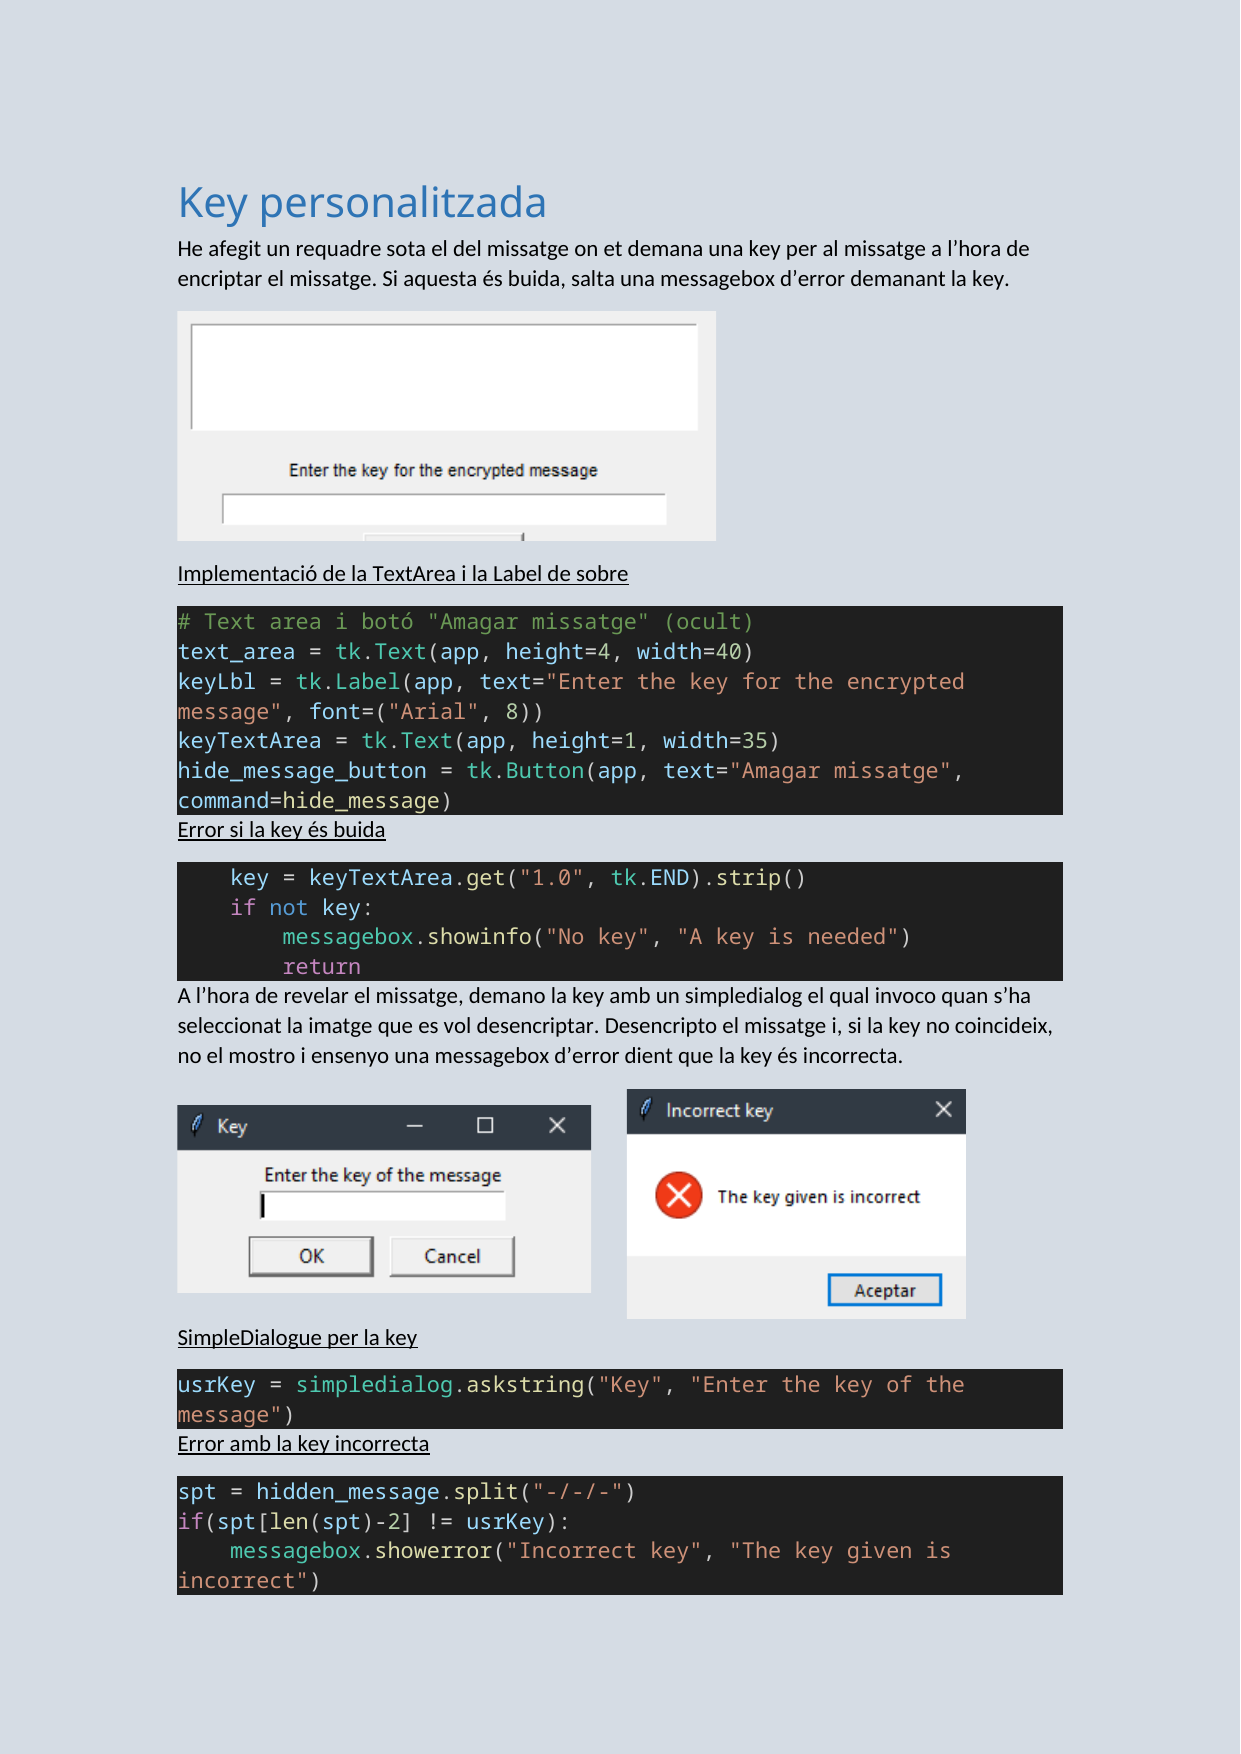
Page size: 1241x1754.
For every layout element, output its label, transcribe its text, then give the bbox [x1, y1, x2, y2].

text # Text area i botó "Amagar missatge" (ocult) [177, 606, 1063, 636]
text if not key: [177, 892, 1063, 921]
text He afegit un requadre sota el del missatge on et demana una key per al missatge a l’hora de encriptar el missatge. Si aquesta és buida, salta una messagebox d’error demanant la key. [177, 234, 1063, 292]
text hide_message_button = tk.Button(app, text="Amagar missatge", command=hide_message) [177, 755, 1063, 815]
picture [626, 1089, 966, 1319]
text spt = hidden_message.split("-/-/-") [177, 1476, 1063, 1506]
text if(spt[len(spt)-2] != usrKey): [177, 1506, 1063, 1536]
text return [177, 951, 1063, 981]
text keyTextArea = tk.Text(app, height=1, width=35) [177, 726, 1063, 755]
text SimpleDialogue per la key [177, 1323, 1063, 1351]
text keyLbl = tk.Label(app, text="Enter the key for the encrypted message", font=("Arial", 8)) [177, 666, 1063, 726]
subtitle Key personalitzada [177, 173, 1063, 229]
text A l’hora de revelar el missatge, demano la key amb un simpledialog el qual invoco quan s’ha seleccionat la imatge que es vol desencriptar. Desencripto el missatge i, si la key no coincideix, no el mostro i ensenyo una messagebox d’error dient que la key és incorrecta. [177, 981, 1063, 1069]
text key = keyTextArea.get("1.0", tk.END).strip() [177, 862, 1063, 892]
text messagebox.showerror("Incorrect key", "The key given is incorrect") [177, 1536, 1063, 1595]
text Error si la key és buida [177, 815, 1063, 843]
text Error amb la key incorrecta [177, 1429, 1063, 1457]
picture [177, 311, 717, 541]
text Implementació de la TextArea i la Label de sobre [177, 559, 1063, 587]
text text_area = tk.Text(app, height=4, width=40) [177, 636, 1063, 666]
picture [177, 1105, 592, 1293]
text usrKey = simpledialog.askstring("Key", "Enter the key of the message") [177, 1369, 1063, 1429]
text messagebox.showinfo("No key", "A key is needed") [177, 921, 1063, 951]
